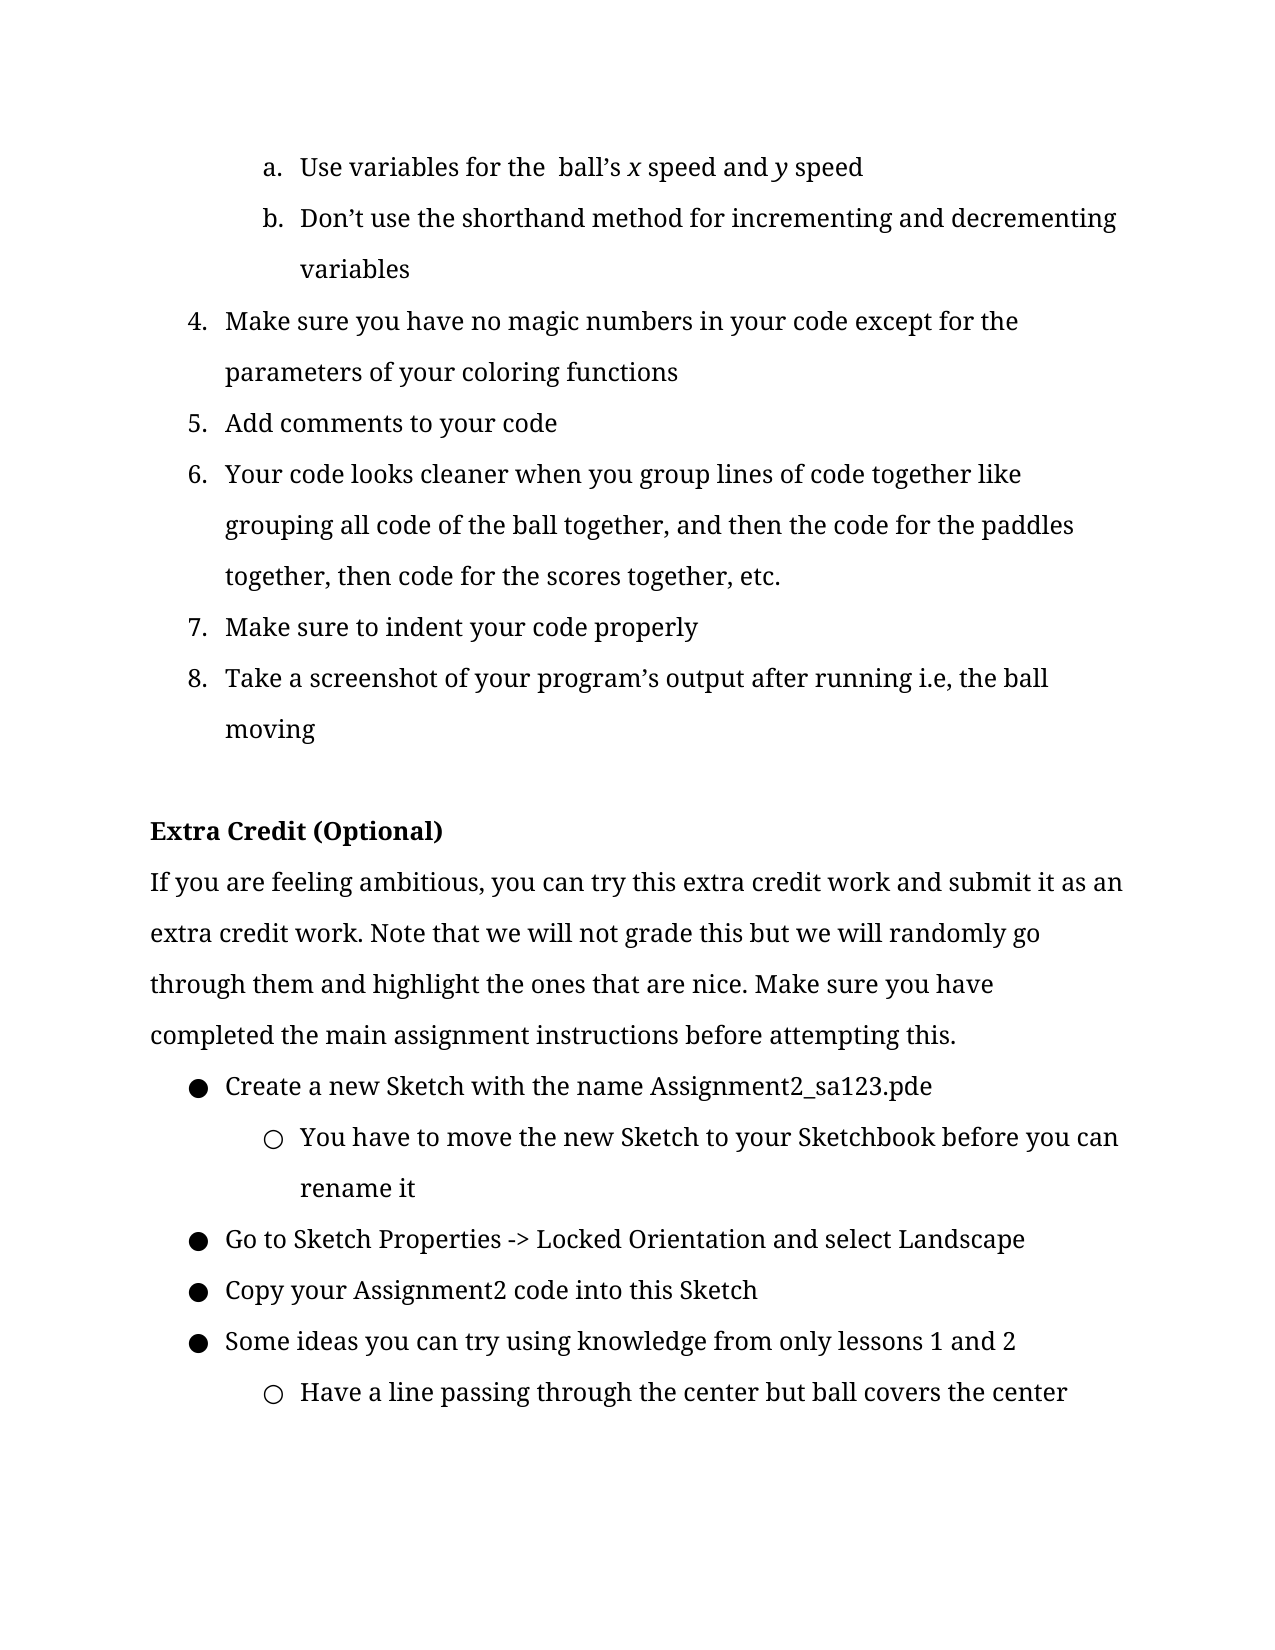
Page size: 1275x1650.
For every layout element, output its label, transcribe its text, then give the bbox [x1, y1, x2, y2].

list Your code looks cleaner when you group lines of code together like grouping all code of the ball together, and then the code for the paddles together, then code for the scores together, etc. [187, 456, 1125, 592]
list You have to move the new Sketch to your Sketchbook before you can rename it [262, 1120, 1125, 1205]
list Take a screenshot of your program’s output after running i.e, the ball moving [187, 660, 1125, 746]
list Go to Sketch Properties -> Locked Orientation and select Landscape [187, 1222, 1125, 1256]
list Use variables for the ball’s x speed and y speed [262, 150, 1125, 184]
text Extra Credit (Optional) [150, 813, 1125, 848]
list Make sure you have no magic numbers in your code except for the parameters of your coloring functions [187, 303, 1125, 388]
list Have a line passing through the center but ball covers the center [262, 1375, 1125, 1409]
list Don’t use the shorthand method for incrementing and decrementing variables [262, 201, 1125, 286]
list Make sure to indent your code properly [187, 609, 1125, 643]
list Create a new Sketch with the name Assignment2_sa123.pde [187, 1069, 1125, 1103]
text If you are feeling ambitious, you can try this extra credit work and submit it as an extra credit work. Note that we will not grade this but we will randomly go through them and highlight the ones that are nice. Make sure you have completed the main assignment instructions before attempting this. [150, 864, 1125, 1052]
list Some ideas you can try using knowledge from only lessons 1 and 2 [187, 1324, 1125, 1358]
list Add comments to your code [187, 405, 1125, 439]
list Copy your Assignment2 code into this Sketch [187, 1273, 1125, 1307]
